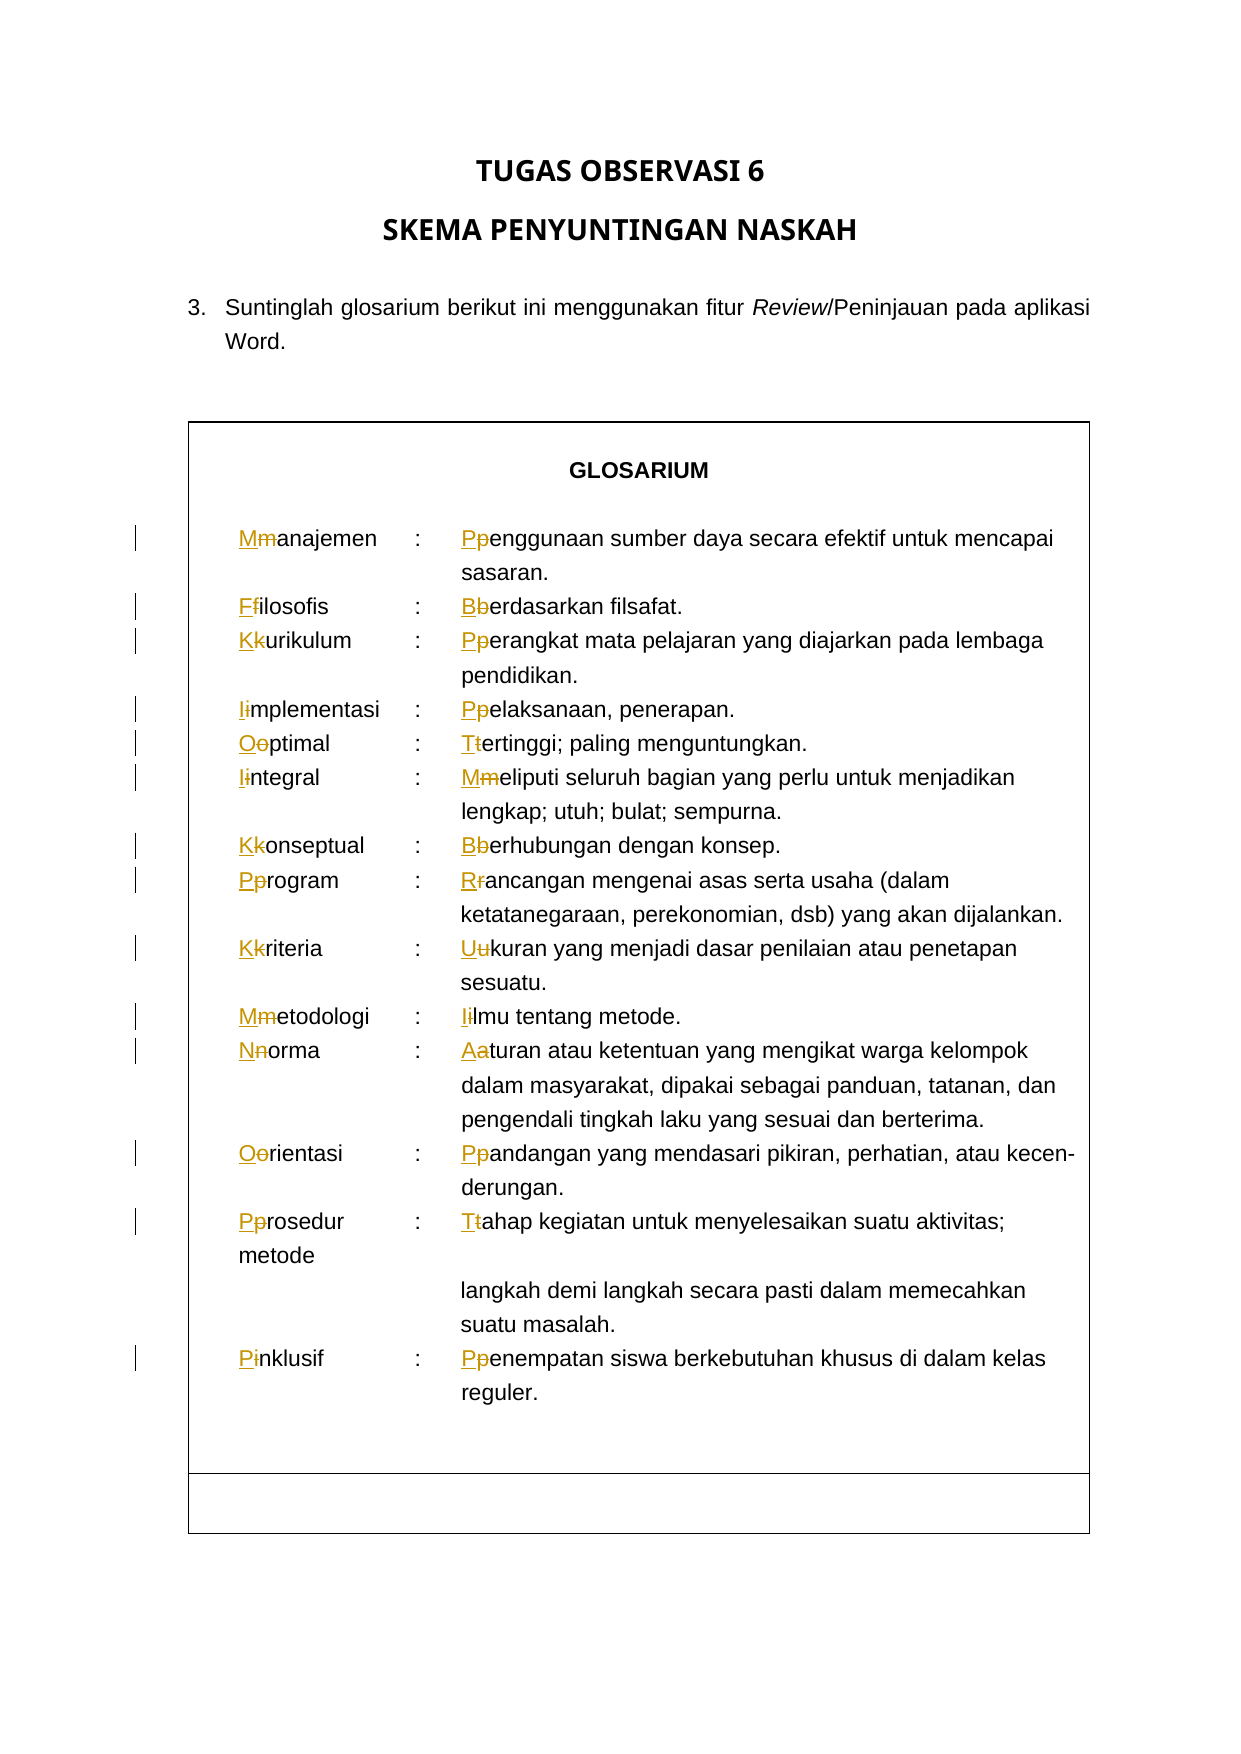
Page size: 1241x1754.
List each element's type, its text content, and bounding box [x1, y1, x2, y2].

text SKEMA PENYUNTINGAN NASKAH [150, 209, 1090, 249]
table_cell [189, 1474, 1089, 1533]
list Suntinglah glosarium berikut ini menggunakan fitur Review/Peninjauan pada aplikasi Word. [187, 294, 1090, 354]
table_header GLOSARIUM anajemen : enggunaan sumber daya secara efektif untuk mencapai sasaran. ilosofis : erdasarkan filsafat. urikulum : erangkat mata pelajaran yang diajarkan pada lembaga pendidikan. mplementasi : elaksanaan, penerapan. ptimal : ertinggi; paling menguntungkan. ntegral : eliputi seluruh bagian yang perlu untuk menjadikan lengkap; utuh; bulat; sempurna. onseptual : erhubungan dengan konsep. rogram : ancangan mengenai asas serta usaha (dalam ketatanegaraan, perekonomian, dsb) yang akan dijalankan. riteria : kuran yang menjadi dasar penilaian atau penetapan sesuatu. etodologi : lmu tentang metode. orma : turan atau ketentuan yang mengikat warga kelompok dalam masyarakat, dipakai sebagai panduan, tatanan, dan pengendali tingkah laku yang sesuai dan berterima. rientasi : andangan yang mendasari pikiran, perhatian, atau kecen- derungan. rosedur : ahap kegiatan untuk menyelesaikan suatu aktivitas; metode langkah demi langkah secara pasti dalam memecahkan suatu masalah. nklusif : enempatan siswa berkebutuhan khusus di dalam kelas reguler. [189, 423, 1089, 1472]
text TUGAS OBSERVASI 6 [150, 150, 1090, 190]
